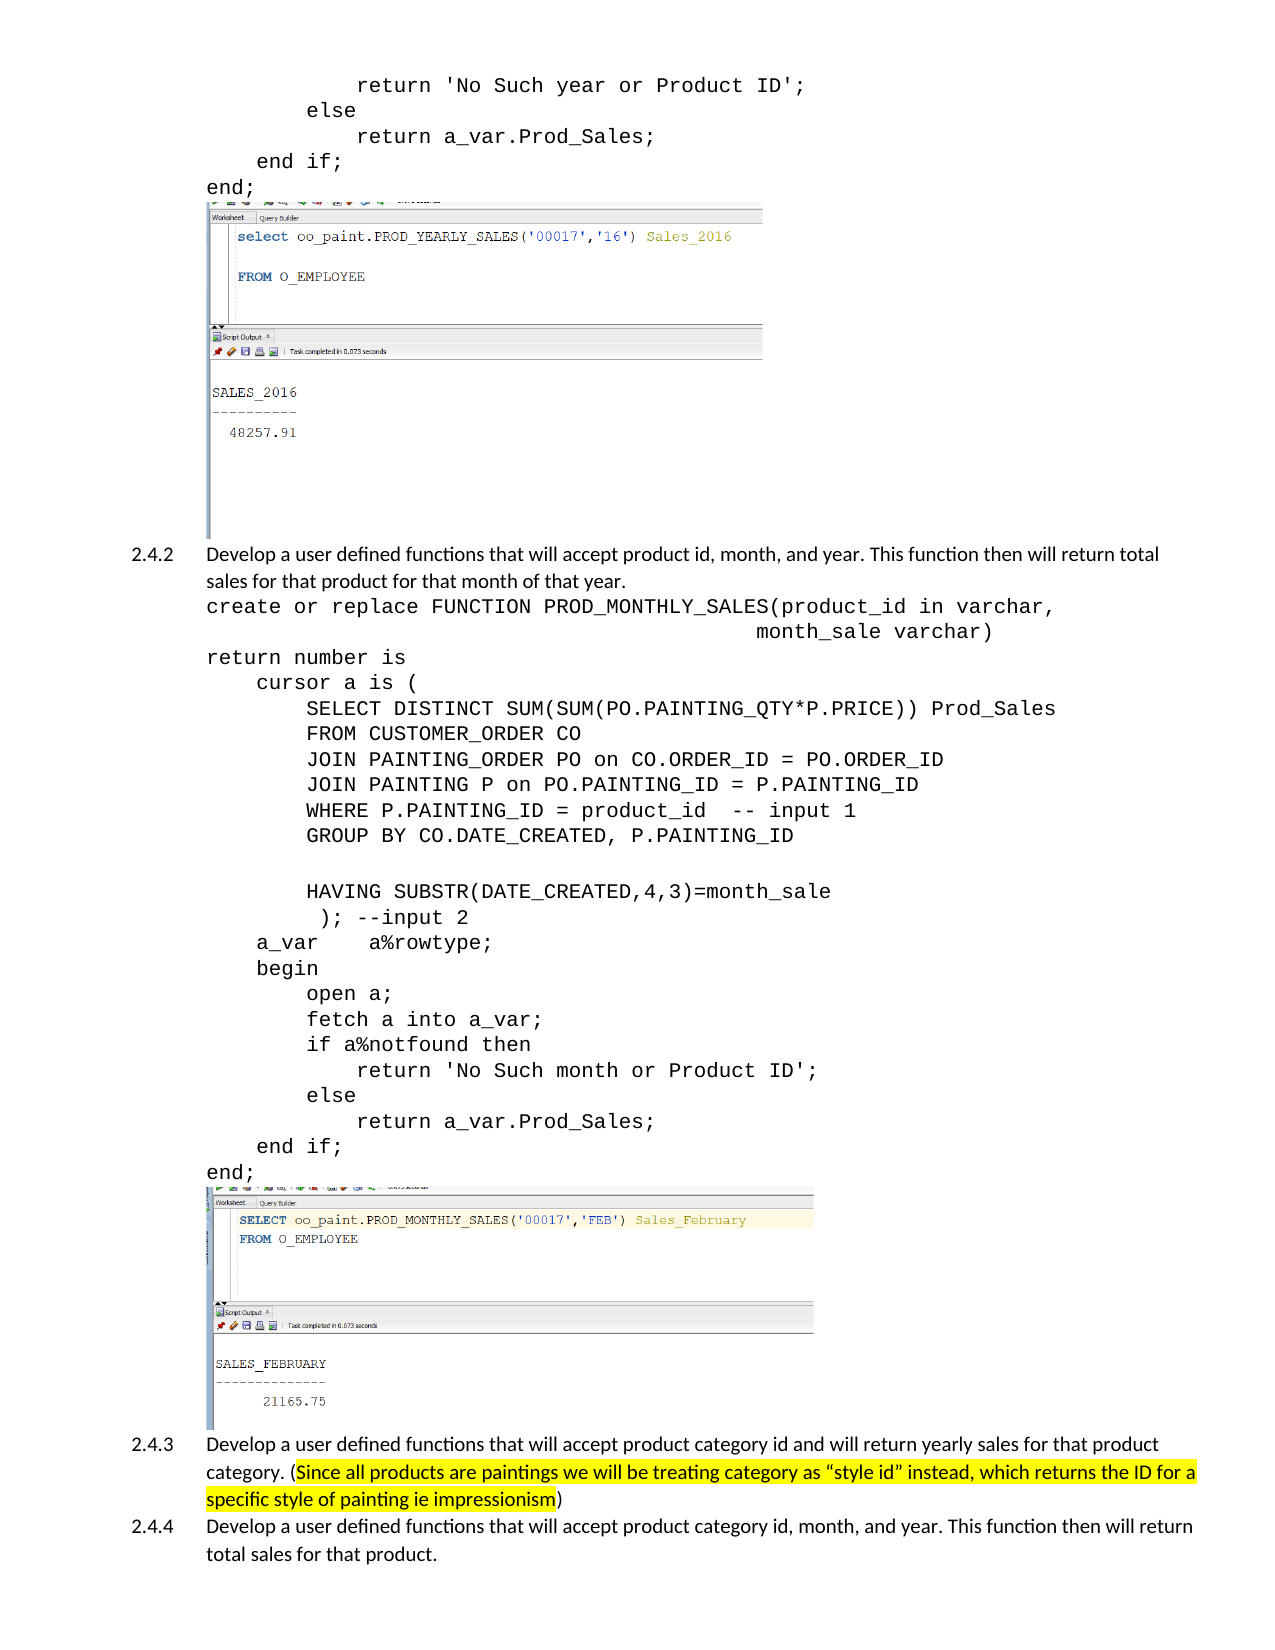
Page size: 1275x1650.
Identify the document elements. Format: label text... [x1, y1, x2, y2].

list return 'No Such month or Product ID'; [206, 1060, 1200, 1083]
list cursor a is ( [206, 672, 1200, 696]
list JOIN PAINTING P on PO.PAINTING_ID = P.PAINTING_ID [206, 774, 1200, 798]
list return a_var.Prod_Sales; [206, 126, 1200, 150]
list return 'No Such year or Product ID'; [206, 75, 1200, 99]
list else [206, 101, 1200, 124]
list return number is [206, 647, 1200, 670]
list GROUP BY CO.DATE_CREATED, P.PAINTING_ID [206, 825, 1200, 849]
list end if; [206, 1136, 1200, 1160]
picture [206, 202, 763, 539]
list if a%notfound then [206, 1034, 1200, 1058]
list a_var a%rowtype; [206, 932, 1200, 956]
list fetch a into a_var; [206, 1009, 1200, 1032]
list Develop a user defined functions that will accept product category id and will return yearly sales for that product category. (Since all products are paintings we will be treating category as “style id” instead, which returns the ID for a specific style of painting ie impressionism) [131, 1432, 1200, 1512]
list WHERE P.PAINTING_ID = product_id -- input 1 [206, 800, 1200, 823]
list ); --input 2 [206, 907, 1200, 930]
list create or replace FUNCTION PROD_MONTHLY_SALES(product_id in varchar, [206, 596, 1200, 619]
list end; [206, 177, 1200, 201]
list return a_var.Prod_Sales; [206, 1111, 1200, 1134]
list FROM CUSTOMER_ORDER CO [206, 723, 1200, 747]
list begin [206, 958, 1200, 981]
list Develop a user defined functions that will accept product id, month, and year. This function then will return total sales for that product for that month of that year. [131, 541, 1200, 594]
list end if; [206, 152, 1200, 175]
list open a; [206, 983, 1200, 1007]
list month_sale varchar) [206, 621, 1200, 645]
list Develop a user defined functions that will accept product category id, month, and year. This function then will return total sales for that product. [131, 1514, 1200, 1567]
list SELECT DISTINCT SUM(SUM(PO.PAINTING_QTY*P.PRICE)) Prod_Sales [206, 698, 1200, 721]
list end; [206, 1162, 1200, 1186]
picture [206, 1187, 814, 1430]
list JOIN PAINTING_ORDER PO on CO.ORDER_ID = PO.ORDER_ID [206, 749, 1200, 772]
list HAVING SUBSTR(DATE_CREATED,4,3)=month_sale [206, 881, 1200, 905]
list else [206, 1085, 1200, 1109]
